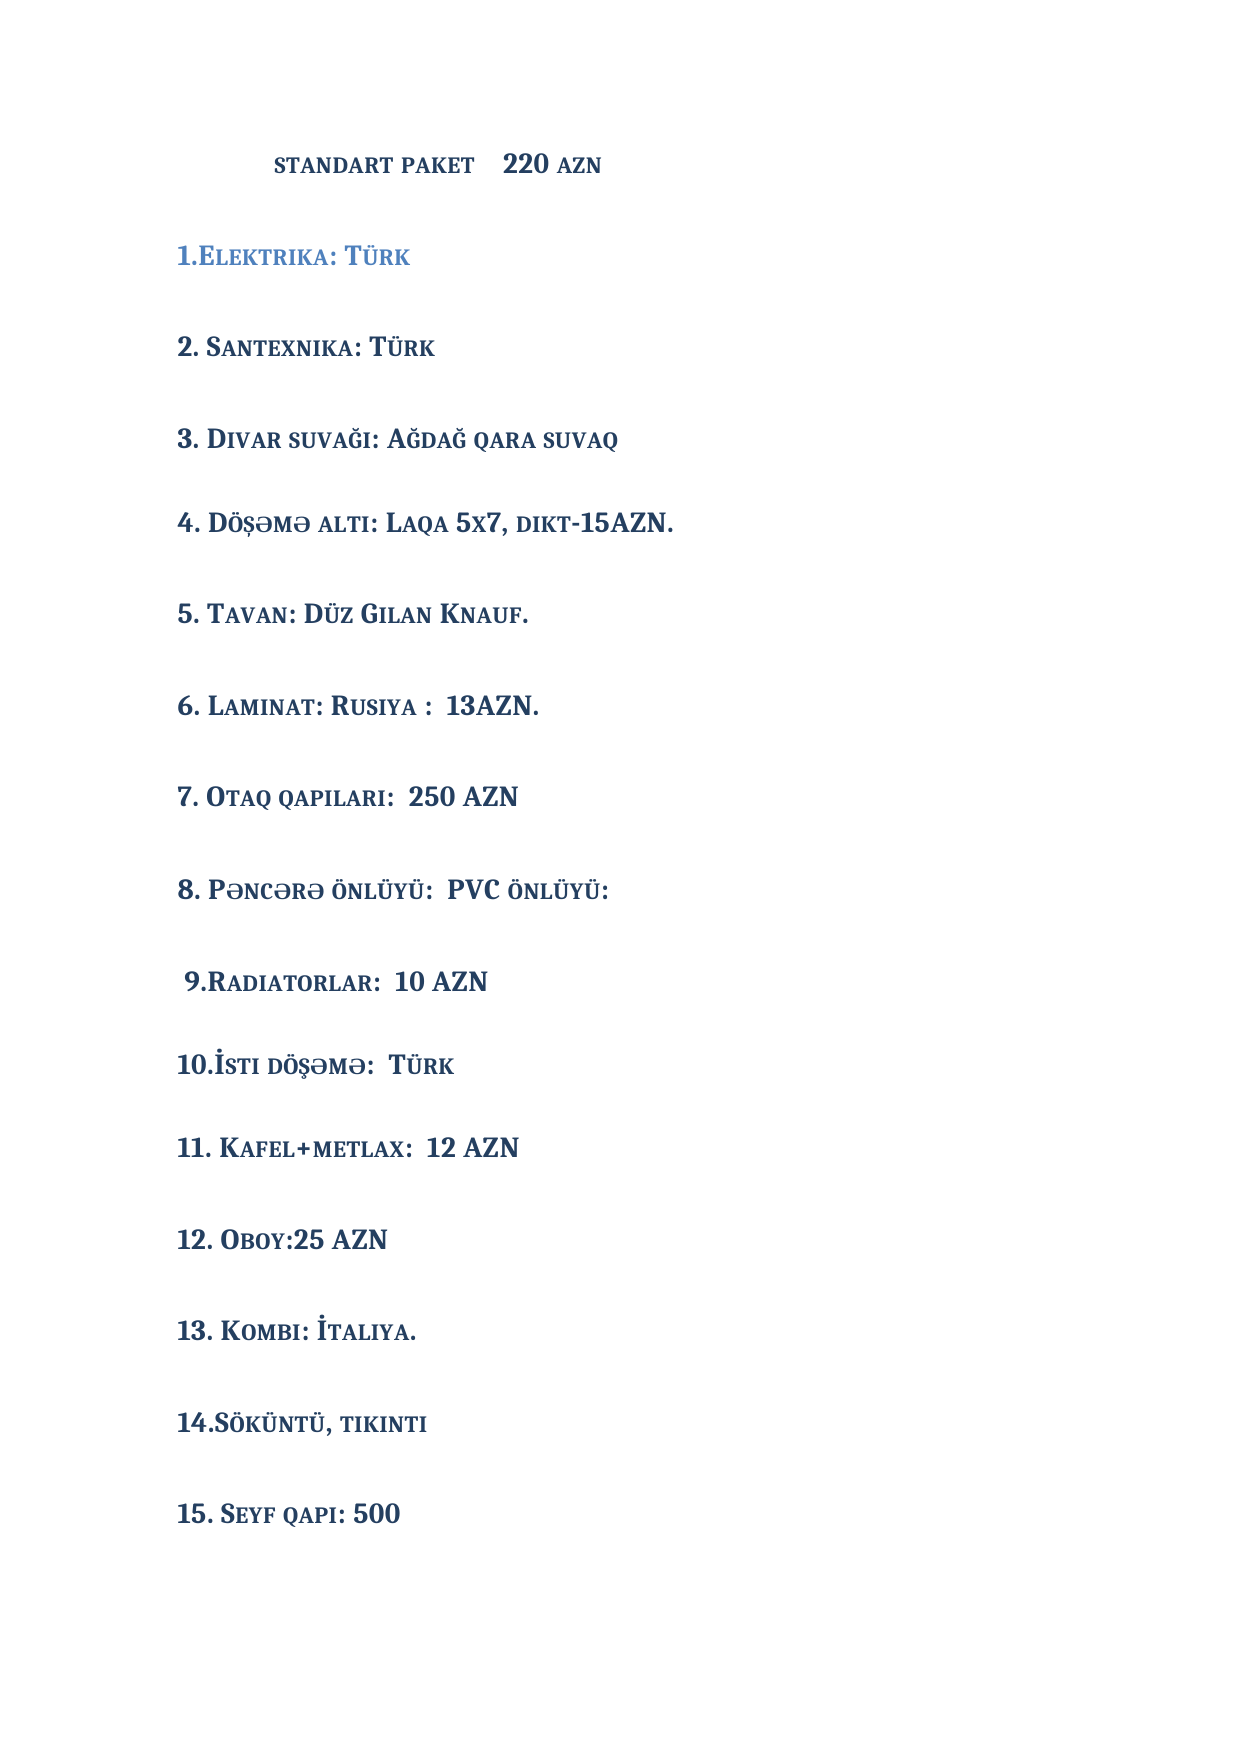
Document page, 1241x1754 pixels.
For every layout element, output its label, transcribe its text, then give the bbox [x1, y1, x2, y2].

subtitle 4. Döşəmə altı: Laqa 5x7, dikt-15AZN. [177, 505, 1152, 539]
subtitle 2. Santexnika: Türk [177, 330, 1152, 364]
subtitle 1.Elektrika: Türk [177, 239, 1152, 272]
subtitle 6. Laminat: Rusiya : 13AZN. [177, 689, 1152, 722]
subtitle 11. Kafel+metlax: 12 AZN [177, 1131, 1152, 1165]
subtitle 12. Oboy:25 AZN [177, 1223, 1152, 1256]
subtitle 15. Seyf qapi: 500 [177, 1498, 1152, 1531]
subtitle 13. Kombi: İtaliya. [177, 1314, 1152, 1348]
subtitle 8. Pəncərə önlüyü: PVC önlüyü: [177, 872, 1152, 907]
subtitle 5. Tavan: Düz Gilan Knauf. [177, 597, 1152, 631]
subtitle 3. Divar suvağı: Ağdağ qara suvaq [177, 422, 1152, 456]
subtitle 7. Otaq qapıları: 250 AZN [177, 781, 1152, 814]
subtitle standart paket 220 azn [177, 147, 1152, 181]
subtitle 14.Söküntü, tikinti [177, 1406, 1152, 1439]
subtitle 9.Radiatorlar: 10 AZN [177, 965, 1152, 998]
subtitle 10.İsti döşəmə: Türk [177, 1047, 1152, 1082]
